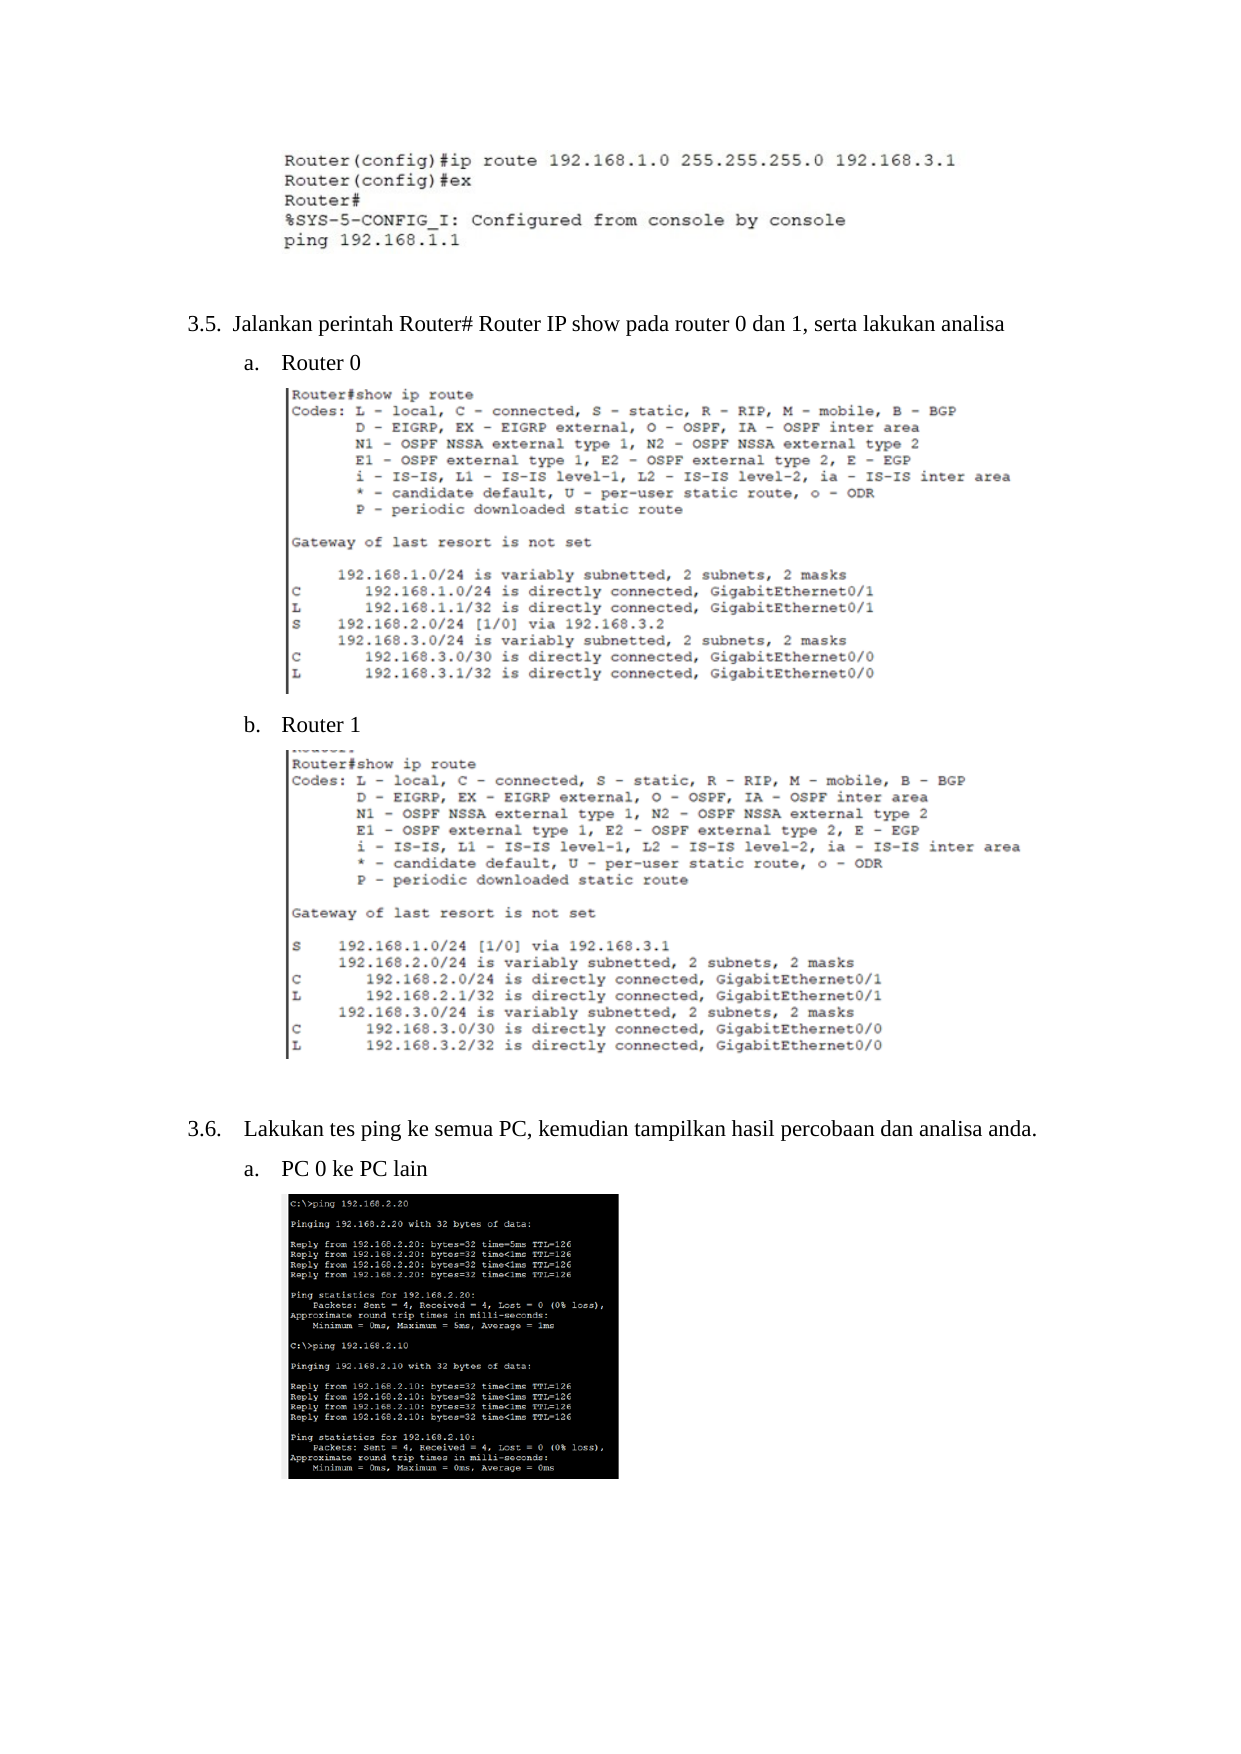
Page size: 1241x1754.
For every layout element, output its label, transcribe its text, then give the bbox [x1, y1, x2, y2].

list Router 0 [244, 349, 1090, 376]
picture [281, 1194, 619, 1479]
list Router 1 [244, 711, 1090, 737]
picture [281, 150, 986, 254]
list PC 0 ke PC lain [244, 1155, 1090, 1181]
picture [281, 750, 1032, 1059]
picture [281, 388, 1032, 694]
list Jalankan perintah Router# Router IP show pada router 0 dan 1, serta lakukan analisa [187, 310, 1090, 336]
list Lakukan tes ping ke semua PC, kemudian tampilkan hasil percobaan dan analisa anda. [187, 1116, 1090, 1142]
